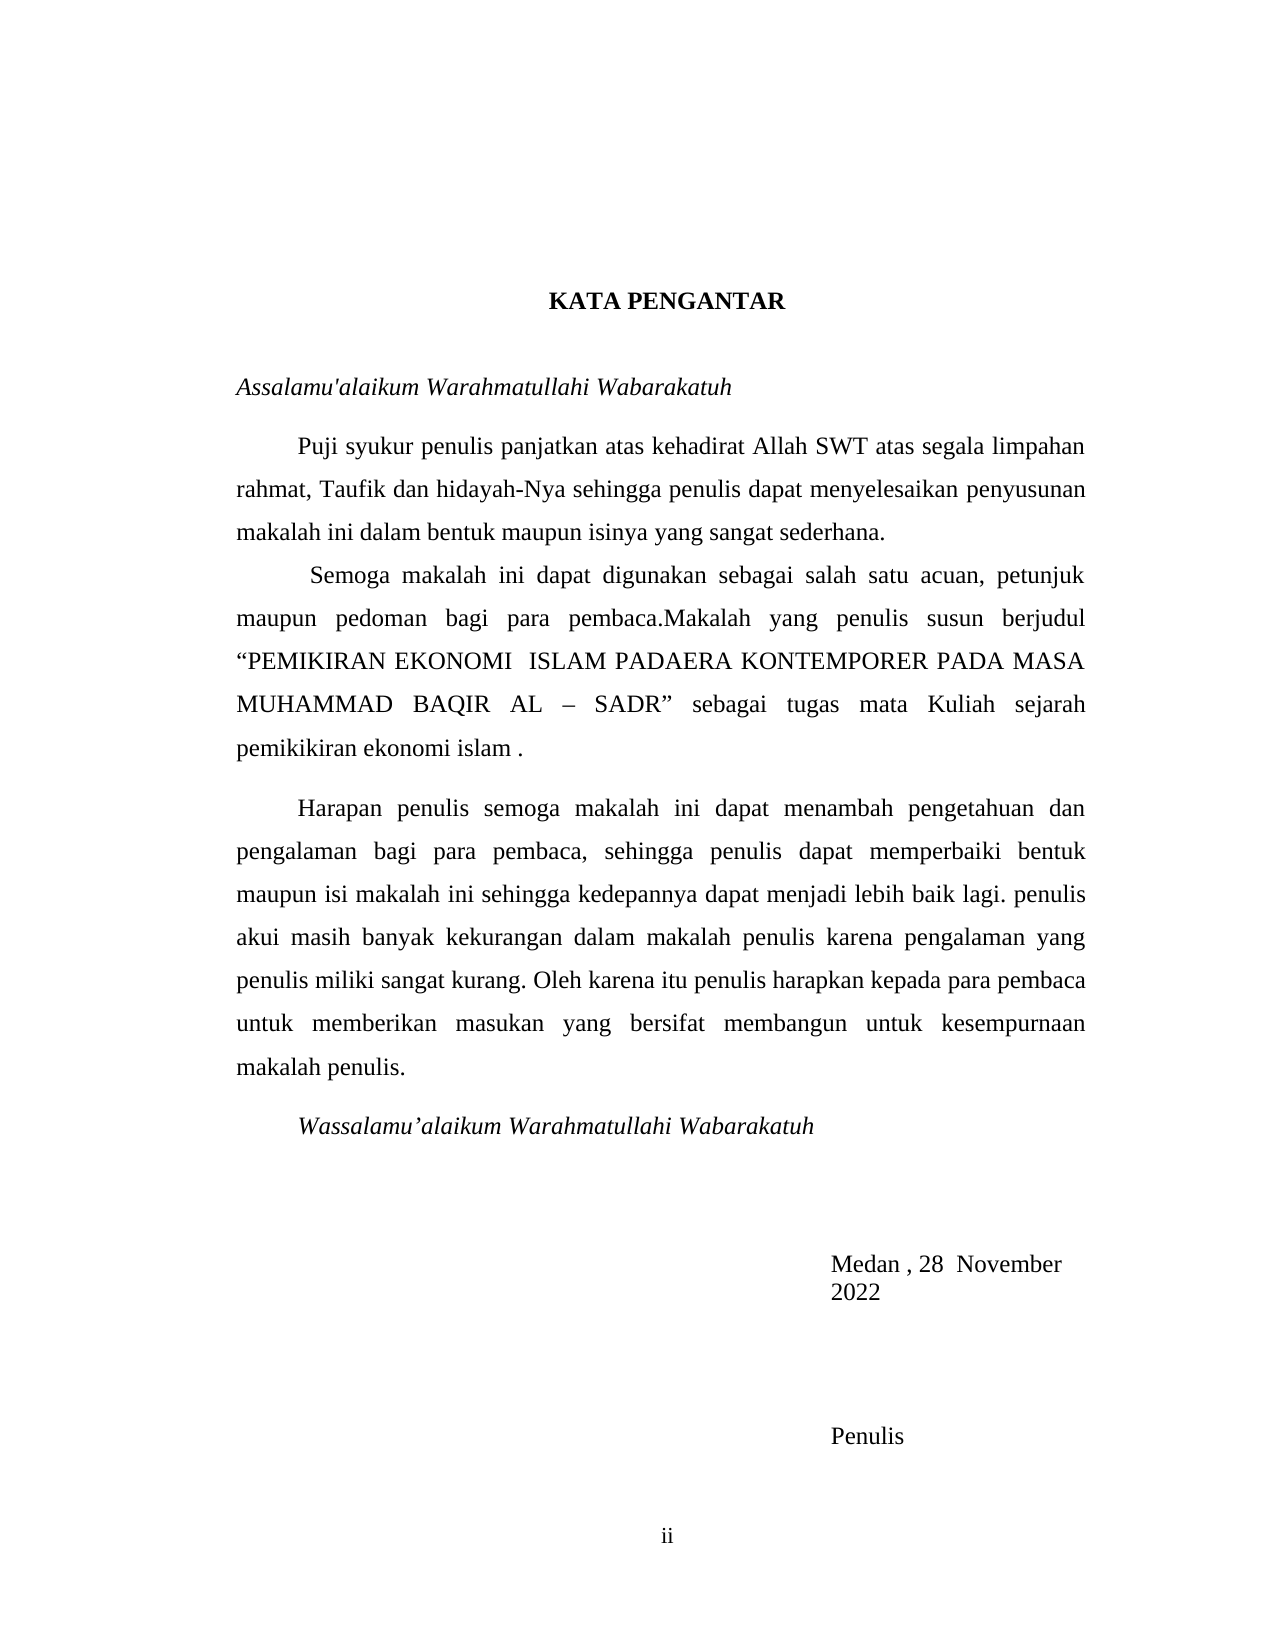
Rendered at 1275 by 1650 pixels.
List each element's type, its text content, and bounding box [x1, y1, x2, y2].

text Penulis [756, 1421, 1098, 1450]
text Assalamu'alaikum Warahmatullahi Wabarakatuh [236, 372, 1098, 401]
text Wassalamu’alaikum Warahmatullahi Wabarakatuh [297, 1111, 1098, 1140]
subtitle KATA PENGANTAR [236, 286, 1098, 315]
text Medan , 28 November 2022 [831, 1249, 1098, 1306]
text Puji syukur penulis panjatkan atas kehadirat Allah SWT atas segala limpahan rahmat, Taufik dan hidayah-Nya sehingga penulis dapat menyelesaikan penyusunan makalah ini dalam bentuk maupun isinya yang sangat sederhana. [236, 431, 1086, 546]
text Harapan penulis semoga makalah ini dapat menambah pengetahuan dan pengalaman bagi para pembaca, sehingga penulis dapat memperbaiki bentuk maupun isi makalah ini sehingga kedepannya dapat menjadi lebih baik lagi. penulis akui masih banyak kekurangan dalam makalah penulis karena pengalaman yang penulis miliki sangat kurang. Oleh karena itu penulis harapkan kepada para pembaca untuk memberikan masukan yang bersifat membangun untuk kesempurnaan makalah penulis. [236, 793, 1086, 1080]
text Semoga makalah ini dapat digunakan sebagai salah satu acuan, petunjuk maupun pedoman bagi para pembaca.Makalah yang penulis susun berjudul “PEMIKIRAN EKONOMI ISLAM PADAERA KONTEMPORER PADA MASA MUHAMMAD BAQIR AL – SADR” sebagai tugas mata Kuliah sejarah pemikikiran ekonomi islam . [236, 560, 1086, 761]
